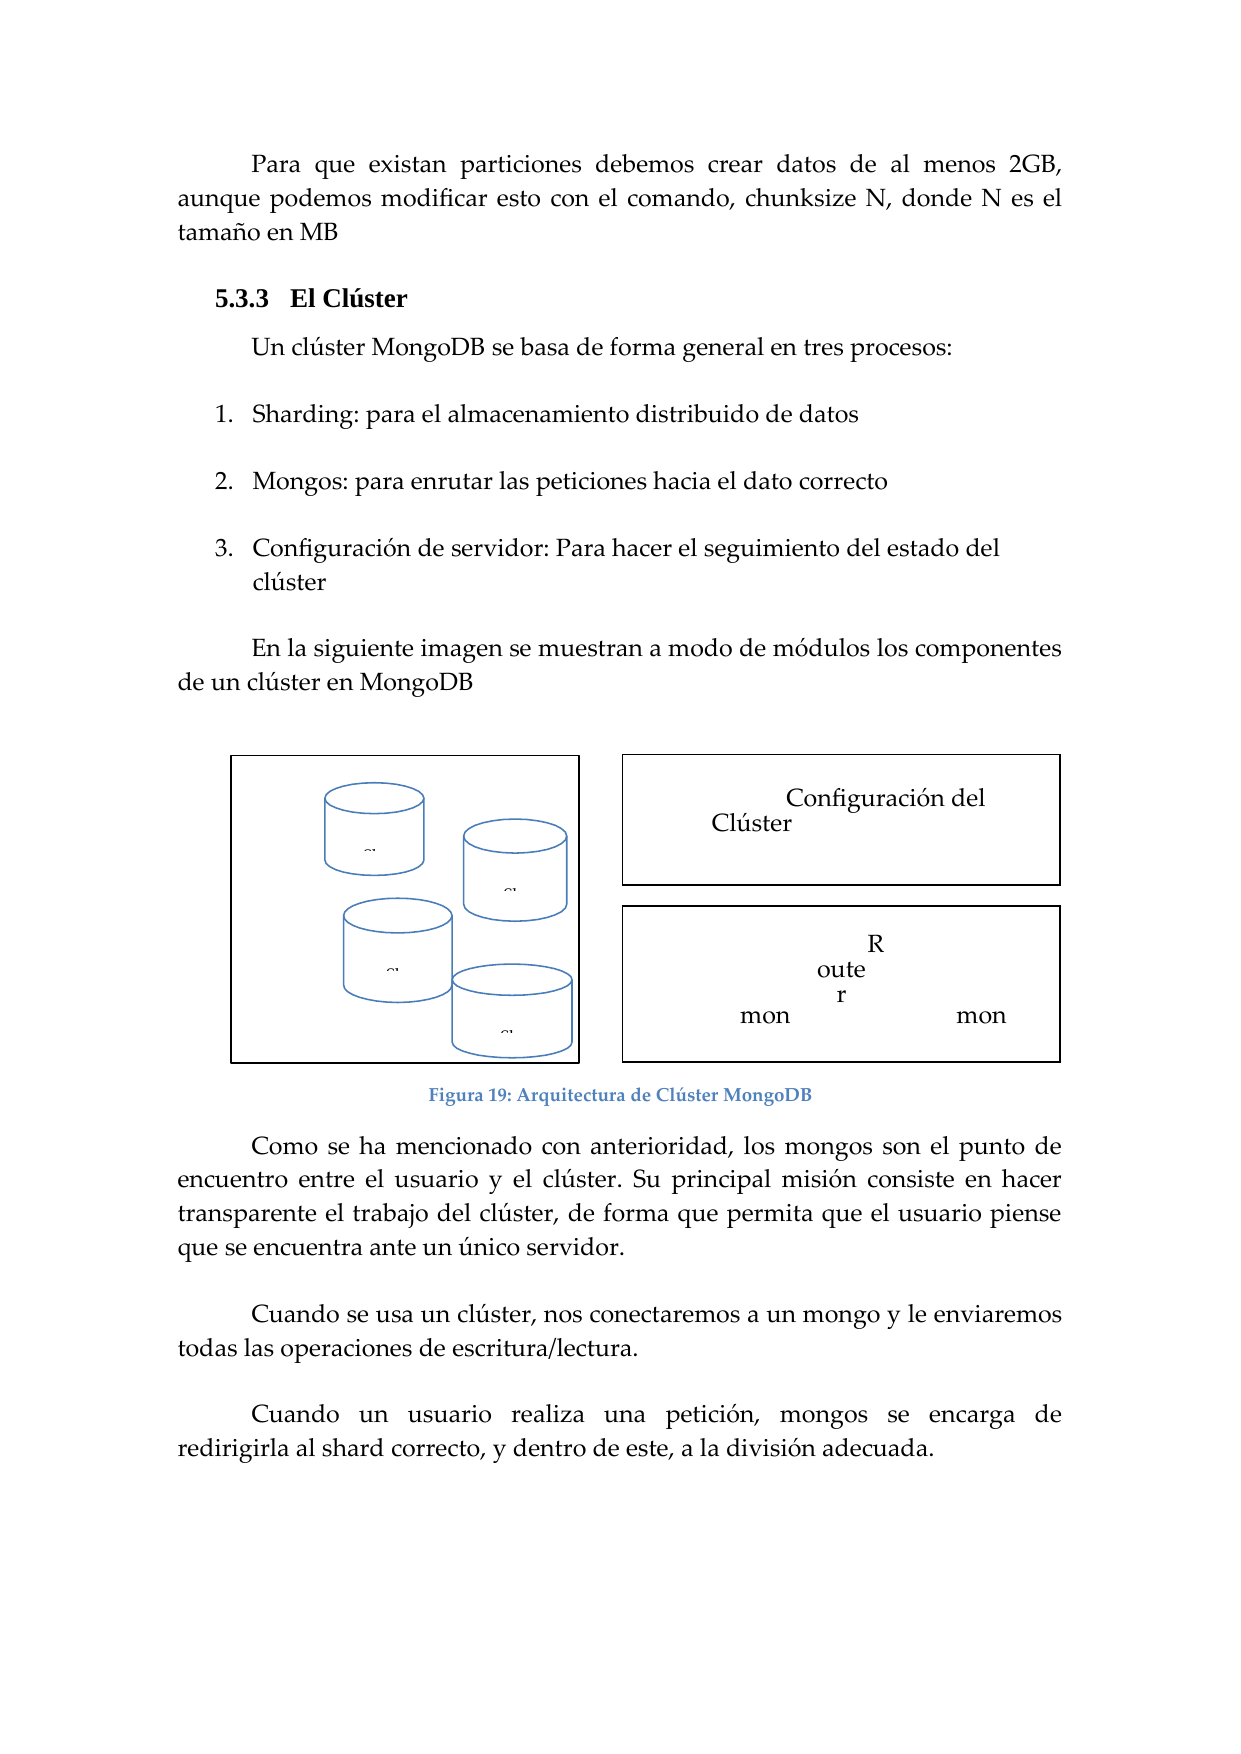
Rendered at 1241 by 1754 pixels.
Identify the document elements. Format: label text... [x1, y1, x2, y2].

list Configuración de servidor: Para hacer el seguimiento del estado del clúster [215, 529, 1063, 597]
text Para que existan particiones debemos crear datos de al menos 2GB, aunque podemos modificar esto con el comando, chunksize N, donde N es el tamaño en MB [177, 146, 1063, 247]
text En la siguiente imagen se muestran a modo de módulos los componentes de un clúster en MongoDB [177, 630, 1063, 697]
text Cuando se usa un clúster, nos conectaremos a un mongo y le enviaremos todas las operaciones de escritura/lectura. [177, 1296, 1063, 1363]
list Mongos: para enrutar las peticiones hacia el dato correcto [215, 463, 1078, 496]
list Sharding: para el almacenamiento distribuido de datos [215, 396, 1078, 429]
text Un clúster MongoDB se basa de forma general en tres procesos: [251, 328, 1078, 362]
subtitle El Clúster [215, 282, 1078, 313]
text Cuando un usuario realiza una petición, mongos se encarga de redirigirla al shard correcto, y dentro de este, a la división adecuada. [177, 1396, 1063, 1464]
text Como se ha mencionado con anterioridad, los mongos son el punto de encuentro entre el usuario y el clúster. Su principal misión consiste en hacer transparente el trabajo del clúster, de forma que permita que el usuario piense que se encuentra ante un único servidor. [177, 1127, 1063, 1262]
text Figura 19: Arquitectura de Clúster MongoDB [347, 758, 894, 1107]
